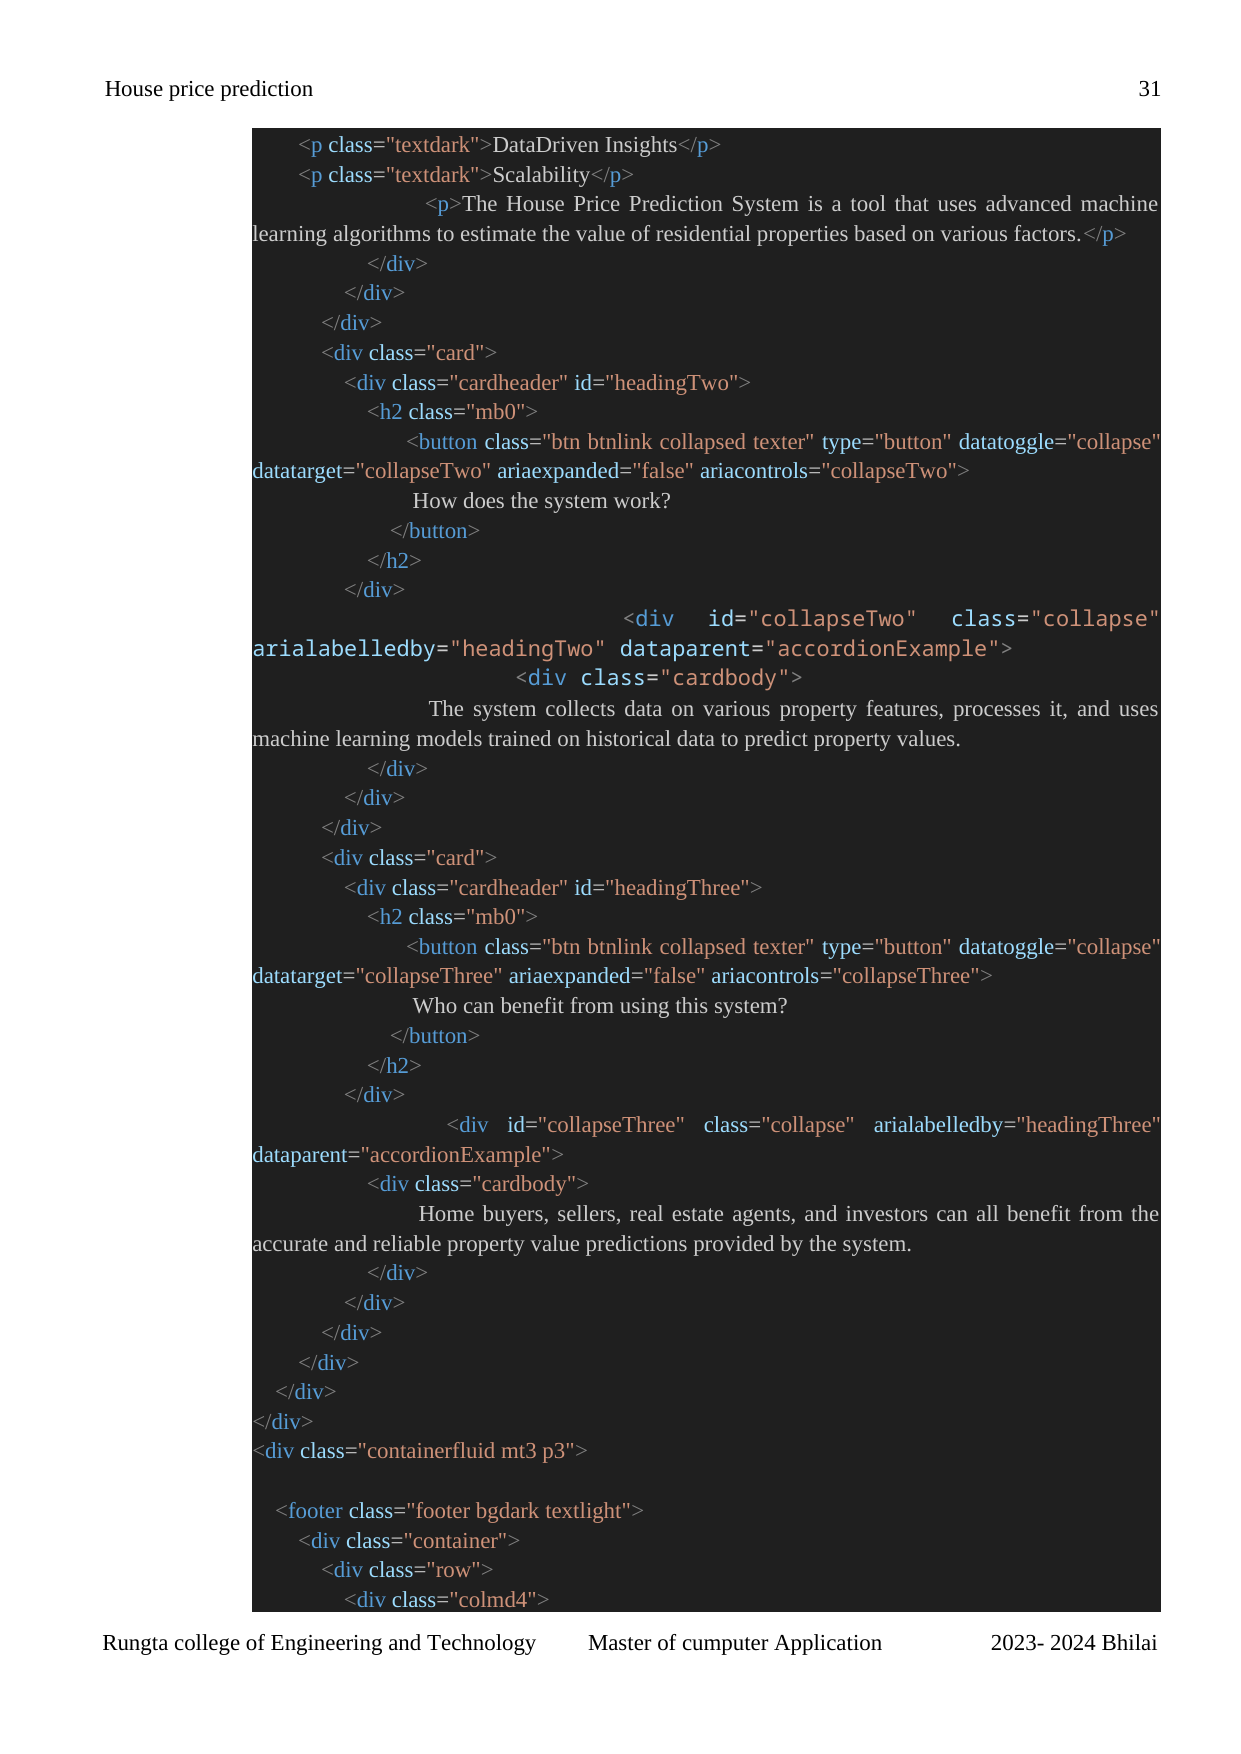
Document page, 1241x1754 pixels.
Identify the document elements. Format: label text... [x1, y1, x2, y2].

text <div id="collapseTwo" class="collapse" arialabelledby="headingTwo" dataparent="accordionExample"> [252, 603, 1161, 662]
text </div> [252, 811, 1161, 841]
text <h2 class="mb0"> [252, 395, 1161, 424]
text </h2> [252, 1048, 1161, 1078]
text <div class="row"> [252, 1553, 1161, 1583]
text </div> [252, 573, 1161, 603]
text <button class="btn btnlink collapsed texter" type="button" datatoggle="collapse" datatarget="collapseTwo" ariaexpanded="false" ariacontrols="collapseTwo"> [252, 424, 1161, 484]
text <div class="cardbody"> [252, 662, 1161, 692]
text <div class="cardheader" id="headingTwo"> [252, 365, 1161, 395]
text </button> [252, 514, 1161, 543]
text Home buyers, sellers, real estate agents, and investors can all benefit from the accurate and reliable property value predictions provided by the system. [252, 1197, 1161, 1256]
text <h2 class="mb0"> [252, 900, 1161, 929]
text <footer class="footer bgdark textlight"> [252, 1494, 1161, 1523]
text <div class="container"> [252, 1523, 1161, 1553]
text </div> [252, 1345, 1161, 1375]
text </div> [252, 751, 1161, 781]
text <p class="textdark">DataDriven Insights</p> [252, 128, 1161, 157]
text </div> [252, 1256, 1161, 1286]
text <button class="btn btnlink collapsed texter" type="button" datatoggle="collapse" datatarget="collapseThree" ariaexpanded="false" ariacontrols="collapseThree"> [252, 929, 1161, 989]
text </div> [252, 1078, 1161, 1108]
text </div> [252, 306, 1161, 336]
text <div class="card"> [252, 841, 1161, 870]
text </div> [252, 1375, 1161, 1404]
text <div class="containerfluid mt3 p3"> [252, 1434, 1161, 1464]
text </h2> [252, 543, 1161, 573]
text How does the system work? [252, 484, 1161, 514]
text </div> [252, 1286, 1161, 1316]
text </div> [252, 1404, 1161, 1434]
text <div class="colmd4"> [252, 1583, 1161, 1612]
text </div> [252, 276, 1161, 306]
text <p>The House Price Prediction System is a tool that uses advanced machine learning algorithms to estimate the value of residential properties based on various factors.</p> [252, 187, 1161, 246]
text Who can benefit from using this system? [252, 989, 1161, 1019]
text <div id="collapseThree" class="collapse" arialabelledby="headingThree" dataparent="accordionExample"> [252, 1108, 1161, 1167]
text <div class="cardheader" id="headingThree"> [252, 870, 1161, 900]
text </button> [252, 1019, 1161, 1048]
text <p class="textdark">Scalability</p> [252, 157, 1161, 187]
text </div> [252, 246, 1161, 276]
text <div class="card"> [252, 336, 1161, 365]
text </div> [252, 1316, 1161, 1345]
text </div> [252, 781, 1161, 811]
text The system collects data on various property features, processes it, and uses machine learning models trained on historical data to predict property values. [252, 692, 1161, 751]
text <div class="cardbody"> [252, 1167, 1161, 1197]
